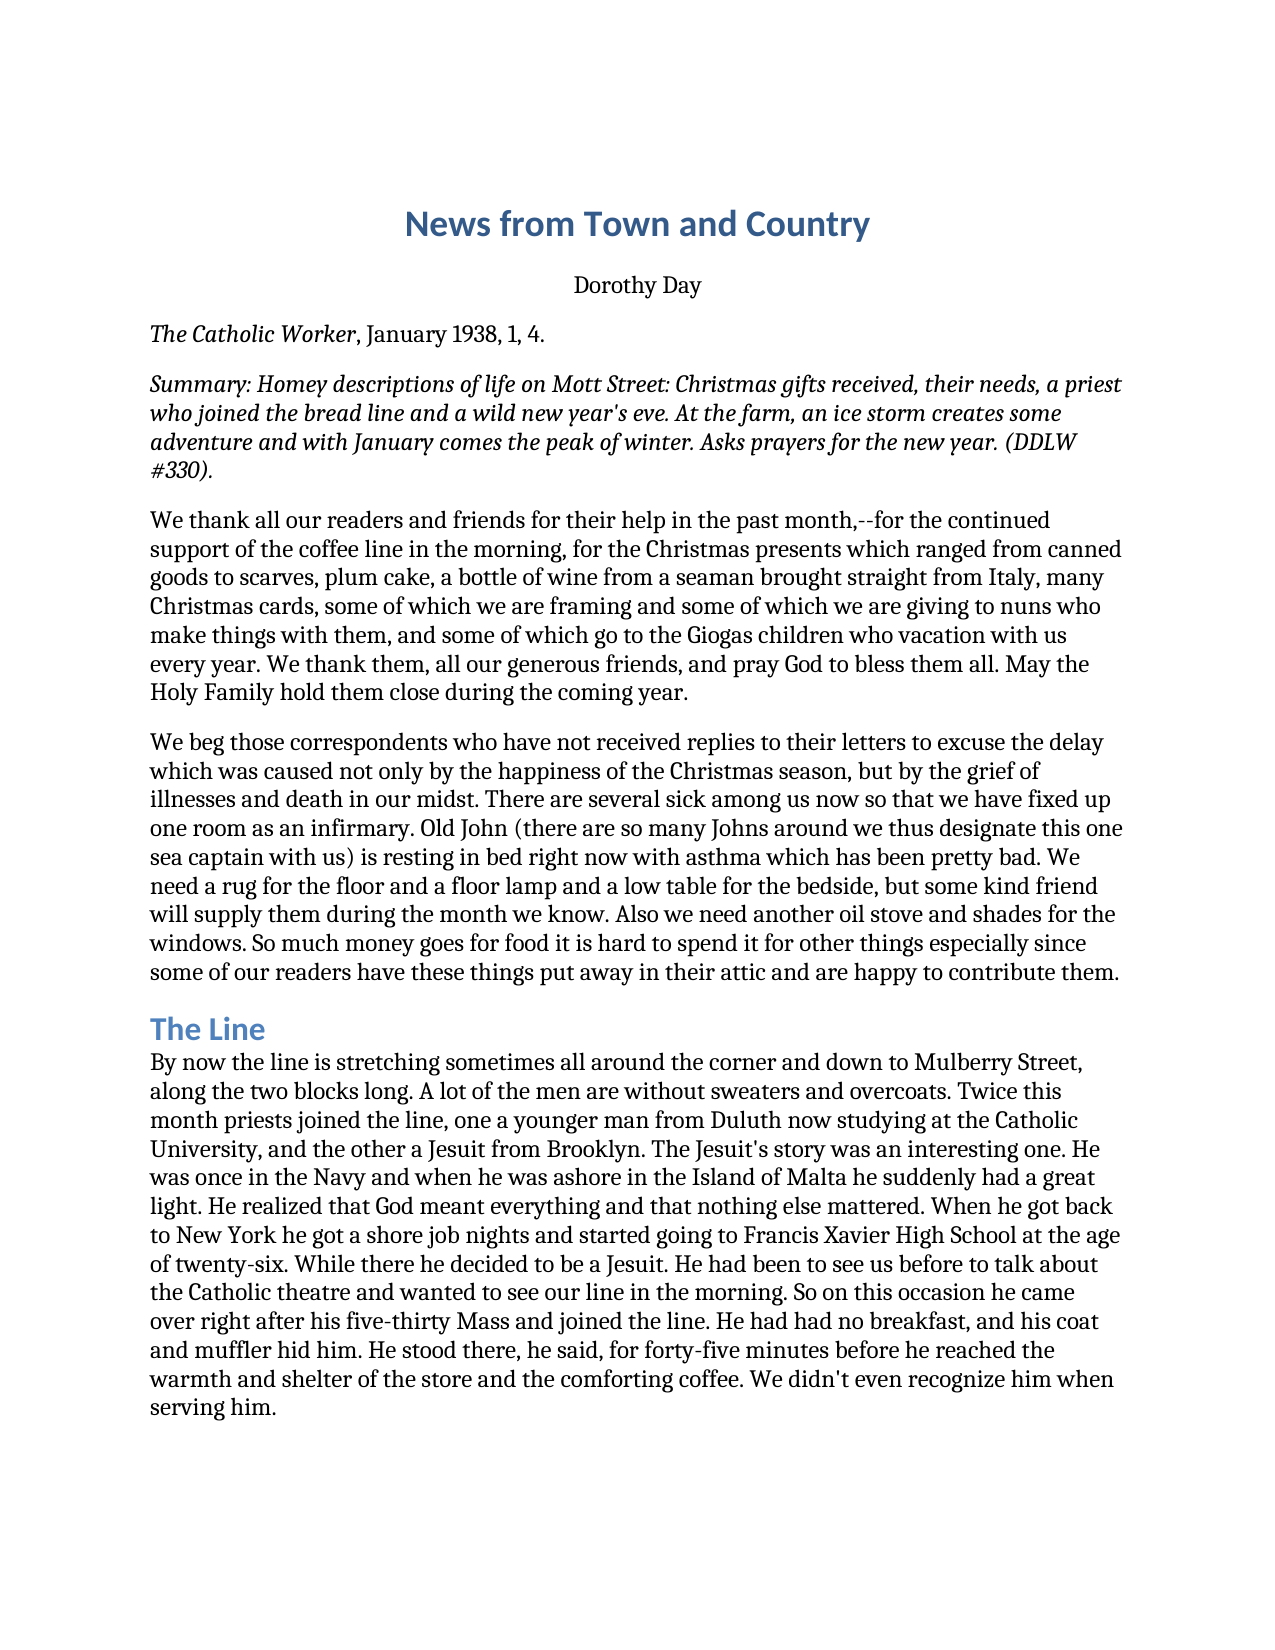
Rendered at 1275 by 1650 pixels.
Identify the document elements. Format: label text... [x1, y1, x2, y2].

title News from Town and Country [150, 200, 1125, 246]
text Summary: Homey descriptions of life on Mott Street: Christmas gifts received, their needs, a priest who joined the bread line and a wild new year's eve. At the farm, an ice storm creates some adventure and with January comes the peak of winter. Asks prayers for the new year. (DDLW #330). [150, 370, 1125, 485]
subtitle The Line [150, 1007, 1125, 1048]
text We thank all our readers and friends for their help in the past month,--for the continued support of the coffee line in the morning, for the Christmas presents which ranged from canned goods to scarves, plum cake, a bottle of wine from a seaman brought straight from Italy, many Christmas cards, some of which we are framing and some of which we are giving to nuns who make things with them, and some of which go to the Giogas children who vacation with us every year. We thank them, all our generous friends, and pray God to bless them all. May the Holy Family hold them close during the coming year. [150, 506, 1125, 707]
text By now the line is stretching sometimes all around the corner and down to Mulberry Street, along the two blocks long. A lot of the men are without sweaters and overcoats. Twice this month priests joined the line, one a younger man from Duluth now studying at the Catholic University, and the other a Jesuit from Brooklyn. The Jesuit's story was an interesting one. He was once in the Navy and when he was ashore in the Island of Malta he suddenly had a great light. He realized that God meant everything and that nothing else mattered. When he got back to New York he got a shore job nights and started going to Francis Xavier High School at the age of twenty-six. While there he decided to be a Jesuit. He had been to see us before to talk about the Catholic theatre and wanted to see our line in the morning. So on this occasion he came over right after his five-thirty Mass and joined the line. He had had no breakfast, and his coat and muffler hid him. He stood there, he said, for forty-five minutes before he reached the warmth and shelter of the store and the comforting coffee. We didn't even recognize him when serving him. [150, 1048, 1125, 1422]
text Dorothy Day [150, 271, 1125, 299]
text The Catholic Worker, January 1938, 1, 4. [150, 320, 1125, 349]
text We beg those correspondents who have not received replies to their letters to excuse the delay which was caused not only by the happiness of the Christmas season, but by the grief of illnesses and death in our midst. There are several sick among us now so that we have fixed up one room as an infirmary. Old John (there are so many Johns around we thus designate this one sea captain with us) is resting in bed right now with asthma which has been pretty bad. We need a rug for the floor and a floor lamp and a low table for the bedside, but some kind friend will supply them during the month we know. Also we need another oil stove and shades for the windows. So much money goes for food it is hard to spend it for other things especially since some of our readers have these things put away in their attic and are happy to contribute them. [150, 728, 1125, 987]
